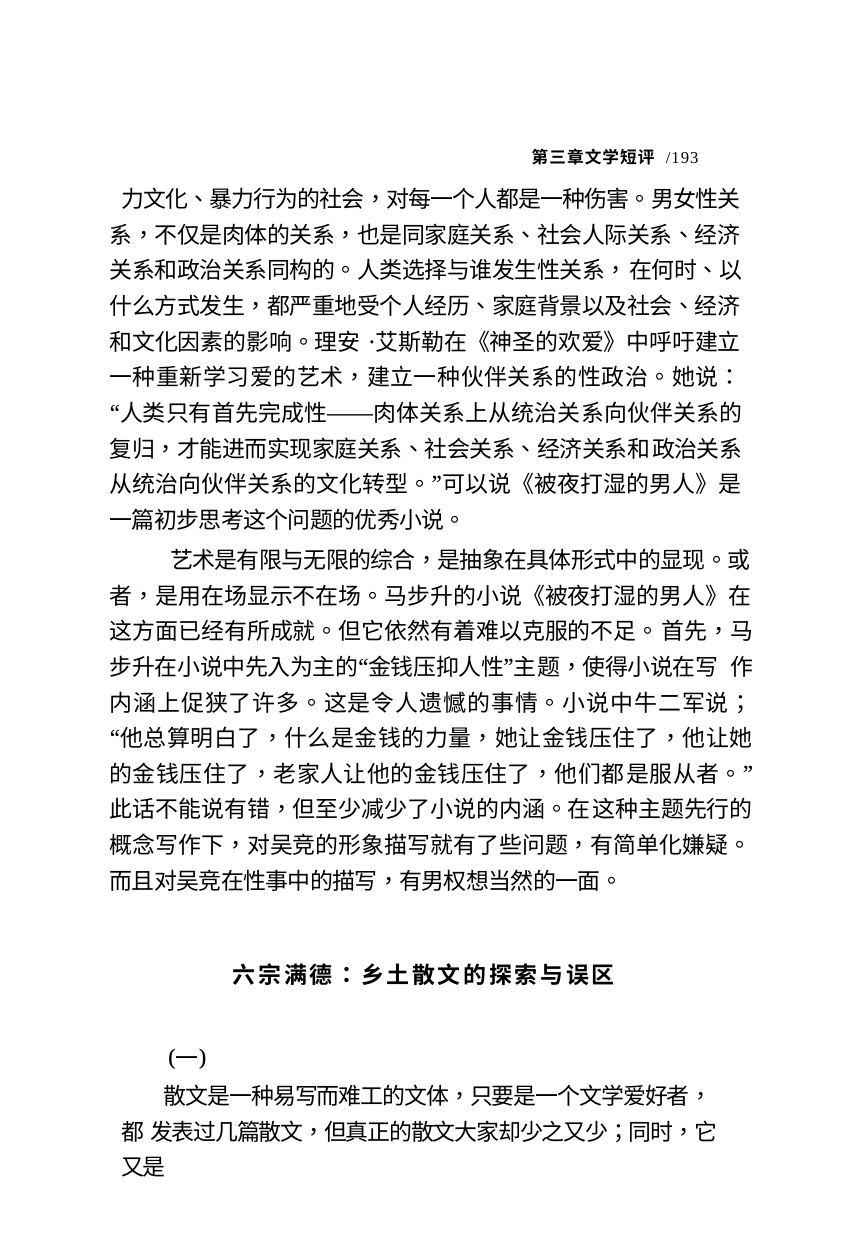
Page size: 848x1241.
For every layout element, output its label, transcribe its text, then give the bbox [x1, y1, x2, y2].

text 散文是一种易写而难工的文体，只要是一个文学爱好者，都 发表过几篇散文，但真正的散文大家却少之又少；同时，它又是 [121, 1080, 732, 1182]
text 力文化、暴力行为的社会，对每一个人都是一种伤害。男女性关 系，不仅是肉体的关系，也是同家庭关系、社会人际关系、经济 关系和政治关系同构的。人类选择与谁发生性关系，在何时、以 什么方式发生，都严重地受个人经历、家庭背景以及社会、经济 和文化因素的影响。理安 ·艾斯勒在《神圣的欢爱》中呼吁建立 一种重新学习爱的艺术，建立一种伙伴关系的性政治。她说： “人类只有首先完成性——肉体关系上从统治关系向伙伴关系的 复归，才能进而实现家庭关系、社会关系、经济关系和政治关系 从统治向伙伴关系的文化转型。”可以说《被夜打湿的男人》是 一篇初步思考这个问题的优秀小说。 [109, 183, 743, 535]
text 第三章文学短评 /193 [531, 147, 753, 168]
text (一) [168, 1043, 753, 1072]
text 艺术是有限与无限的综合，是抽象在具体形式中的显现。或 者，是用在场显示不在场。马步升的小说《被夜打湿的男人》在 这方面已经有所成就。但它依然有着难以克服的不足。首先，马 步升在小说中先入为主的“金钱压抑人性”主题，使得小说在写 作内涵上促狭了许多。这是令人遗憾的事情。小说中牛二军说； “他总算明白了，什么是金钱的力量，她让金钱压住了，他让她 的金钱压住了，老家人让他的金钱压住了，他们都是服从者。” 此话不能说有错，但至少减少了小说的内涵。在这种主题先行的 概念写作下，对吴竞的形象描写就有了些问题，有简单化嫌疑。 而且对吴竞在性事中的描写，有男权想当然的一面。 [109, 544, 753, 896]
text 六宗满德：乡土散文的探索与误区 [233, 961, 753, 990]
